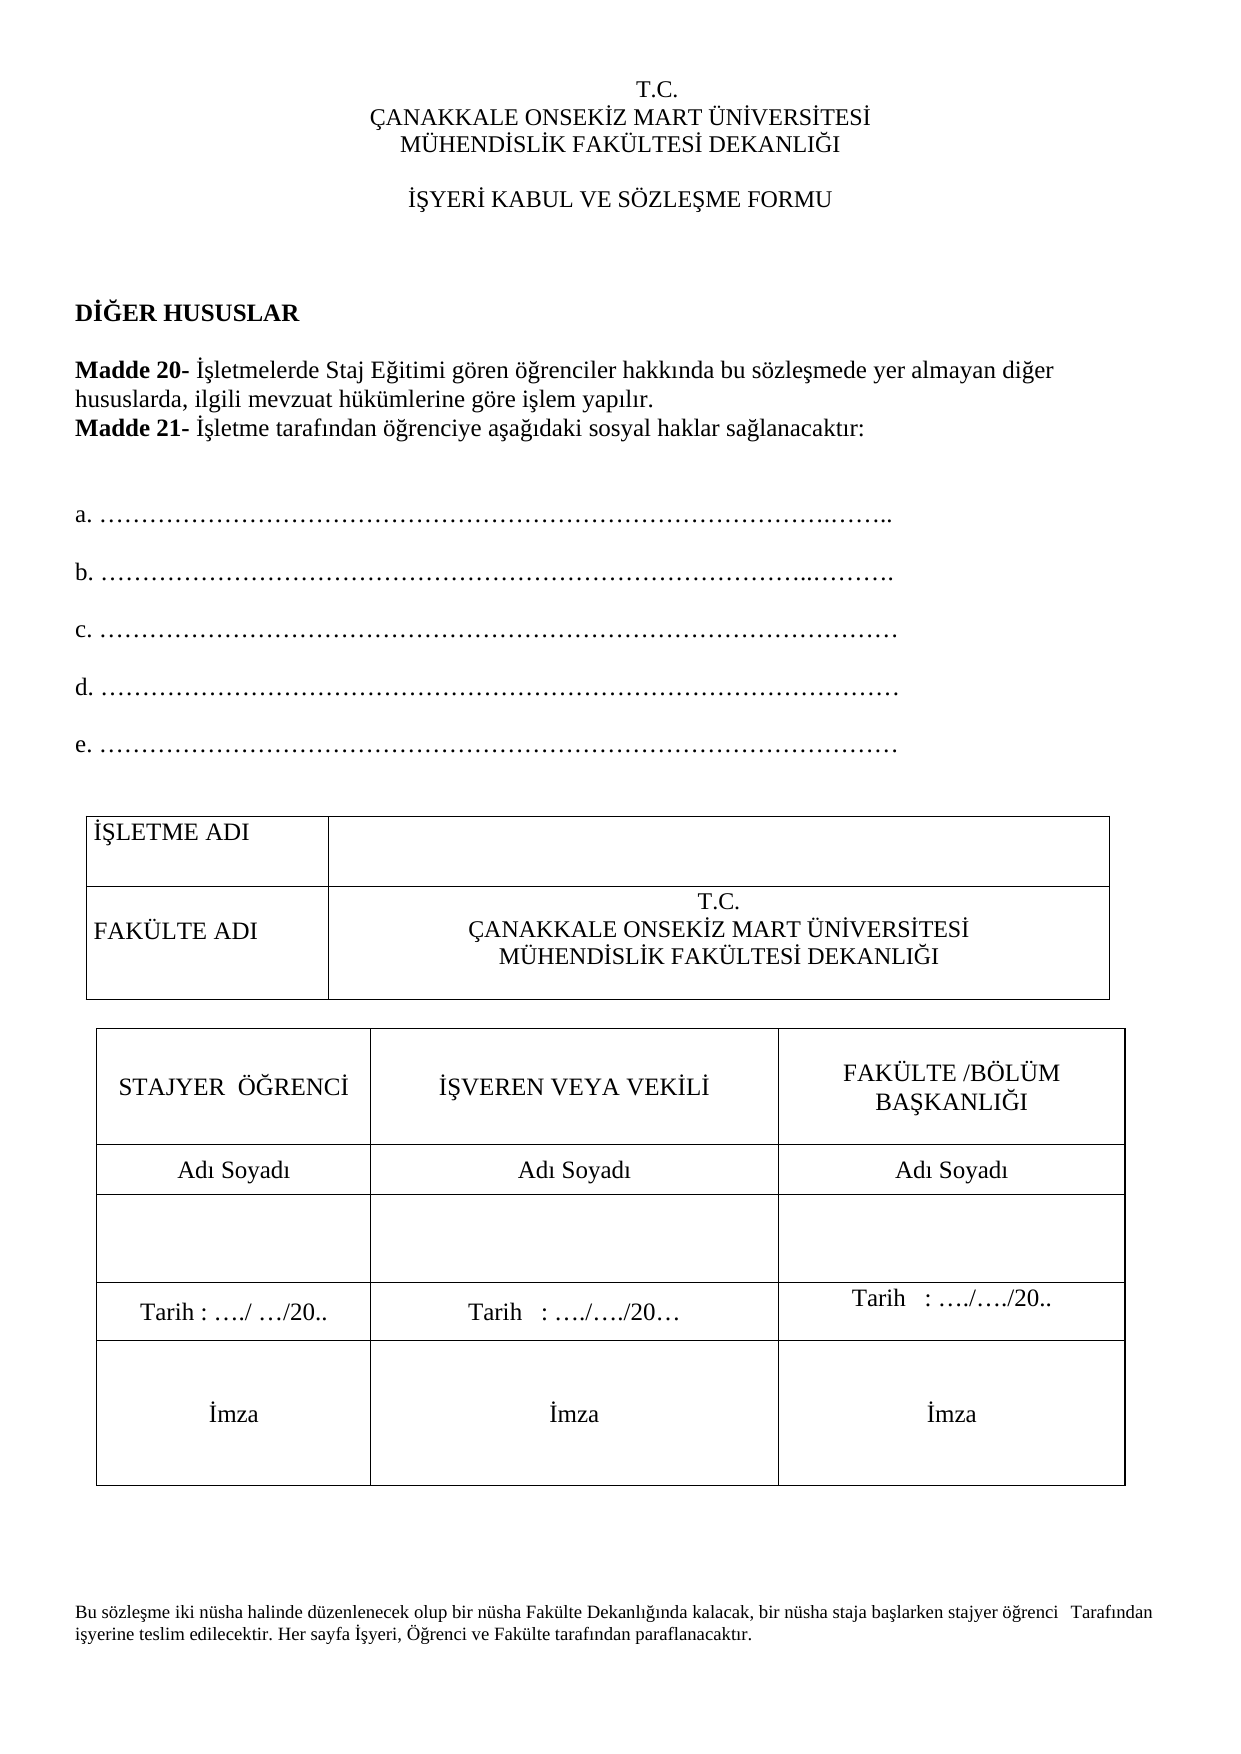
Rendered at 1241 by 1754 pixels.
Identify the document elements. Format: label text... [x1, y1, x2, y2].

table_header STAJYER ÖĞRENCİ [97, 1029, 370, 1144]
table_cell İmza [371, 1341, 778, 1485]
text c. …………………………………………………………………………………… [75, 614, 1165, 643]
text T.C. [75, 75, 1165, 103]
table_cell Tarih : …./ …/20.. [97, 1283, 370, 1340]
table_cell [779, 1195, 1124, 1282]
text Madde 21- İşletme tarafından öğrenciye aşağıdaki sosyal haklar sağlanacaktır: [75, 413, 1165, 442]
table_header İŞLETME ADI [87, 817, 328, 886]
table_cell İmza [779, 1341, 1124, 1485]
table_cell FAKÜLTE ADI [87, 887, 328, 998]
table_cell Adı Soyadı [779, 1145, 1124, 1194]
text Madde 20- İşletmelerde Staj Eğitimi gören öğrenciler hakkında bu sözleşmede yer almayan diğer hususlarda, ilgili mevzuat hükümlerine göre işlem yapılır. [75, 356, 1165, 413]
table_cell T.C. ÇANAKKALE ONSEKİZ MART ÜNİVERSİTESİ MÜHENDİSLİK FAKÜLTESİ DEKANLIĞI [329, 887, 1109, 998]
table_cell [97, 1195, 370, 1282]
table_cell Tarih : …./…./20.. [779, 1283, 1124, 1340]
text a. …………………………………………………………………………….…….. [75, 499, 1165, 528]
text DİĞER HUSUSLAR [75, 298, 1165, 327]
text ÇANAKKALE ONSEKİZ MART ÜNİVERSİTESİ [75, 103, 1165, 130]
table_cell Adı Soyadı [97, 1145, 370, 1194]
table_cell Tarih : …./…./20… [371, 1283, 778, 1340]
text İŞYERİ KABUL VE SÖZLEŞME FORMU [75, 185, 1165, 213]
table_cell [371, 1195, 778, 1282]
text MÜHENDİSLİK FAKÜLTESİ DEKANLIĞI [75, 130, 1165, 158]
text b. …………………………………………………………………………..………. [75, 557, 1165, 586]
table_header FAKÜLTE /BÖLÜM BAŞKANLIĞI [779, 1029, 1124, 1144]
table_cell Adı Soyadı [371, 1145, 778, 1194]
text d. …………………………………………………………………………………… [75, 672, 1165, 701]
table_header İŞVEREN VEYA VEKİLİ [371, 1029, 778, 1144]
text Bu sözleşme iki nüsha halinde düzenlenecek olup bir nüsha Fakülte Dekanlığında kalacak, bir nüsha staja başlarken stajyer öğrenci Tarafından işyerine teslim edilecektir. Her sayfa İşyeri, Öğrenci ve Fakülte tarafından paraflanacaktır. [75, 1601, 1165, 1644]
table_cell İmza [97, 1341, 370, 1485]
table_header [329, 817, 1109, 886]
text e. …………………………………………………………………………………… [75, 729, 1165, 758]
